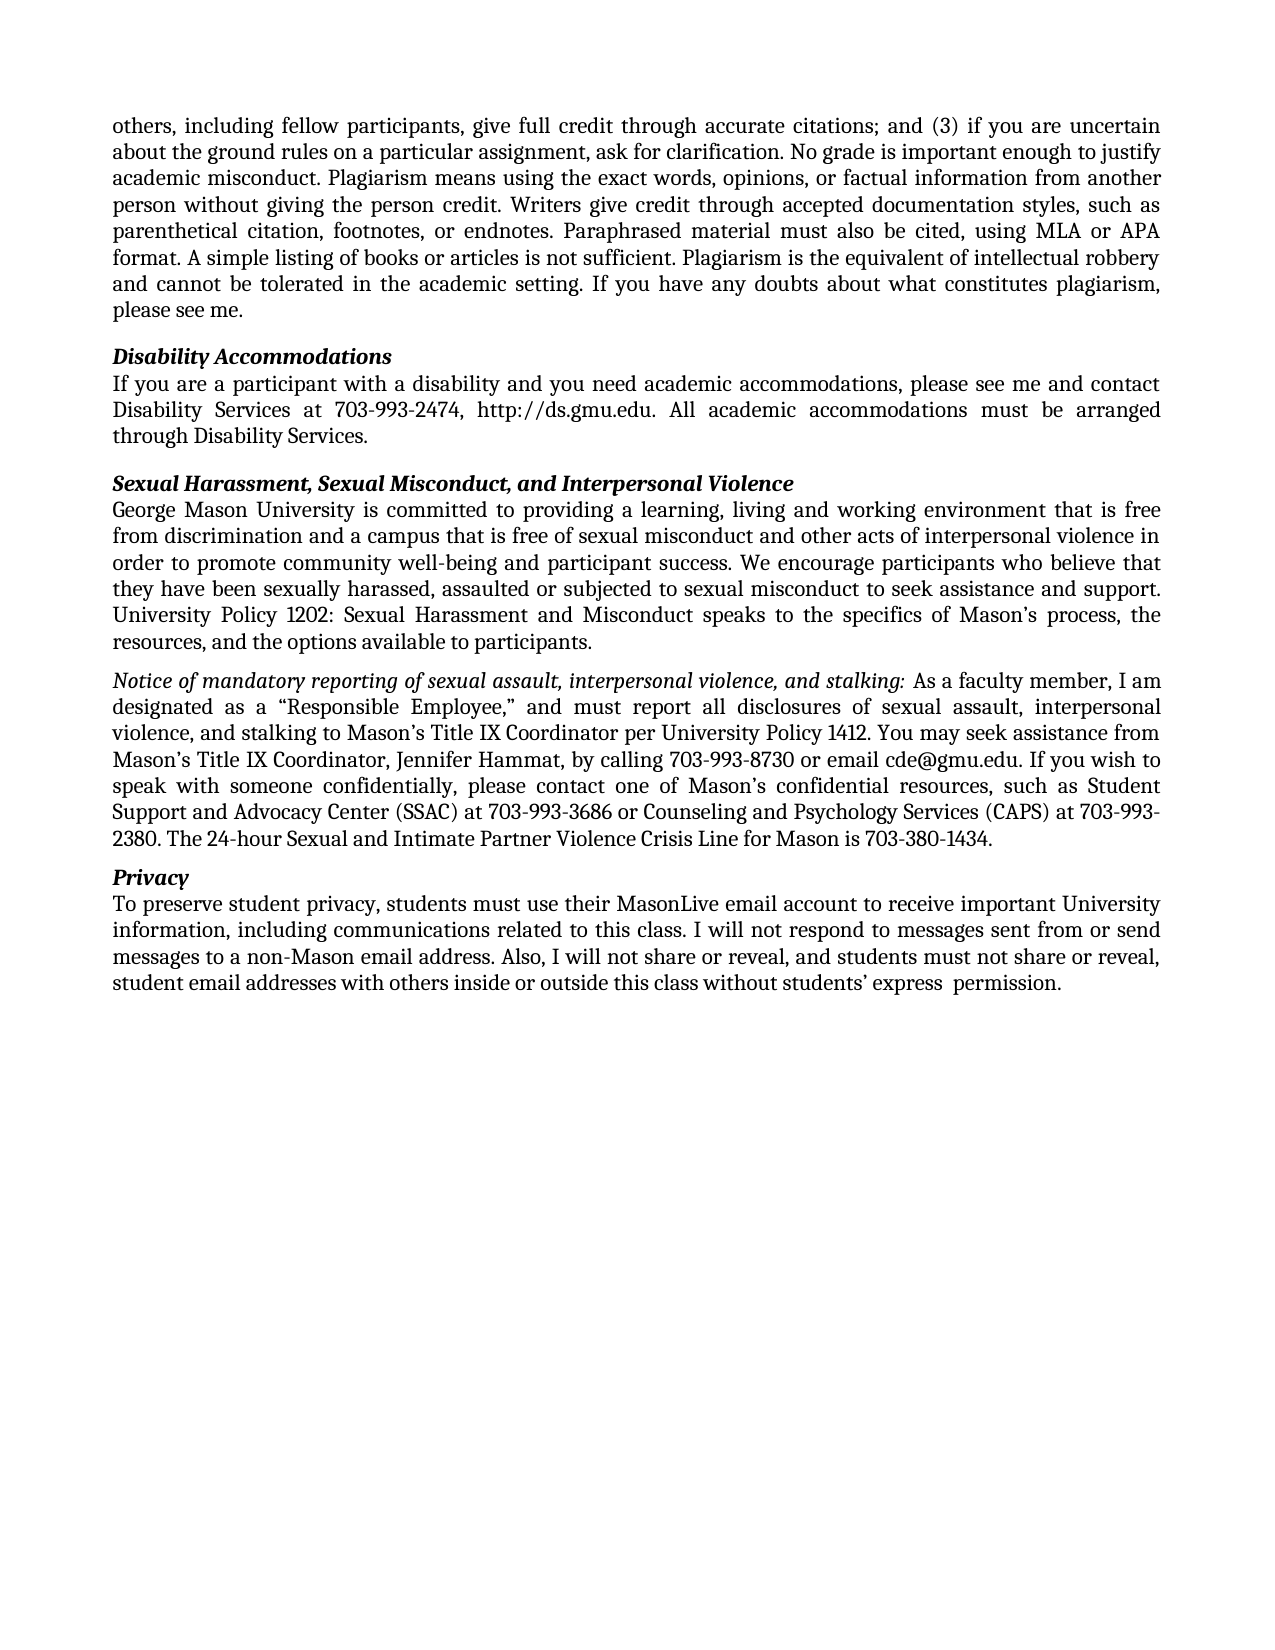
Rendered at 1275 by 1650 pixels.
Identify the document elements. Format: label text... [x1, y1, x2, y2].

text George Mason University is committed to providing a learning, living and working environment that is free from discrimination and a campus that is free of sexual misconduct and other acts of interpersonal violence in order to promote community well-being and participant success. We encourage participants who believe that they have been sexually harassed, assaulted or subjected to sexual misconduct to seek assistance and support. University Policy 1202: Sexual Harassment and Misconduct speaks to the specifics of Mason’s process, the resources, and the options available to participants. [112, 497, 1162, 655]
text Privacy [112, 864, 1162, 891]
text If you are a participant with a disability and you need academic accommodations, please see me and contact Disability Services at 703-993-2474, http://ds.gmu.edu. All academic accommodations must be arranged through Disability Services. [112, 371, 1162, 449]
text Sexual Harassment, Sexual Misconduct, and Interpersonal Violence [112, 470, 1162, 497]
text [112, 112, 1162, 323]
text Disability Accommodations [112, 344, 1162, 371]
text Notice of mandatory reporting of sexual assault, interpersonal violence, and stalking: As a faculty member, I am designated as a “Responsible Employee,” and must report all disclosures of sexual assault, interpersonal violence, and stalking to Mason’s Title IX Coordinator per University Policy 1412. You may seek assistance from Mason’s Title IX Coordinator, Jennifer Hammat, by calling 703-993-8730 or email cde@gmu.edu. If you wish to speak with someone confidentially, please contact one of Mason’s confidential resources, such as Student Support and Advocacy Center (SSAC) at 703-993-3686 or Counseling and Psychology Services (CAPS) at 703-993-2380. The 24-hour Sexual and Intimate Partner Violence Crisis Line for Mason is 703-380-1434. [112, 667, 1162, 852]
text To preserve student privacy, students must use their MasonLive email account to receive important University information, including communications related to this class. I will not respond to messages sent from or send messages to a non-Mason email address. Also, I will not share or reveal, and students must not share or reveal, student email addresses with others inside or outside this class without students’ express permission. [112, 891, 1162, 996]
